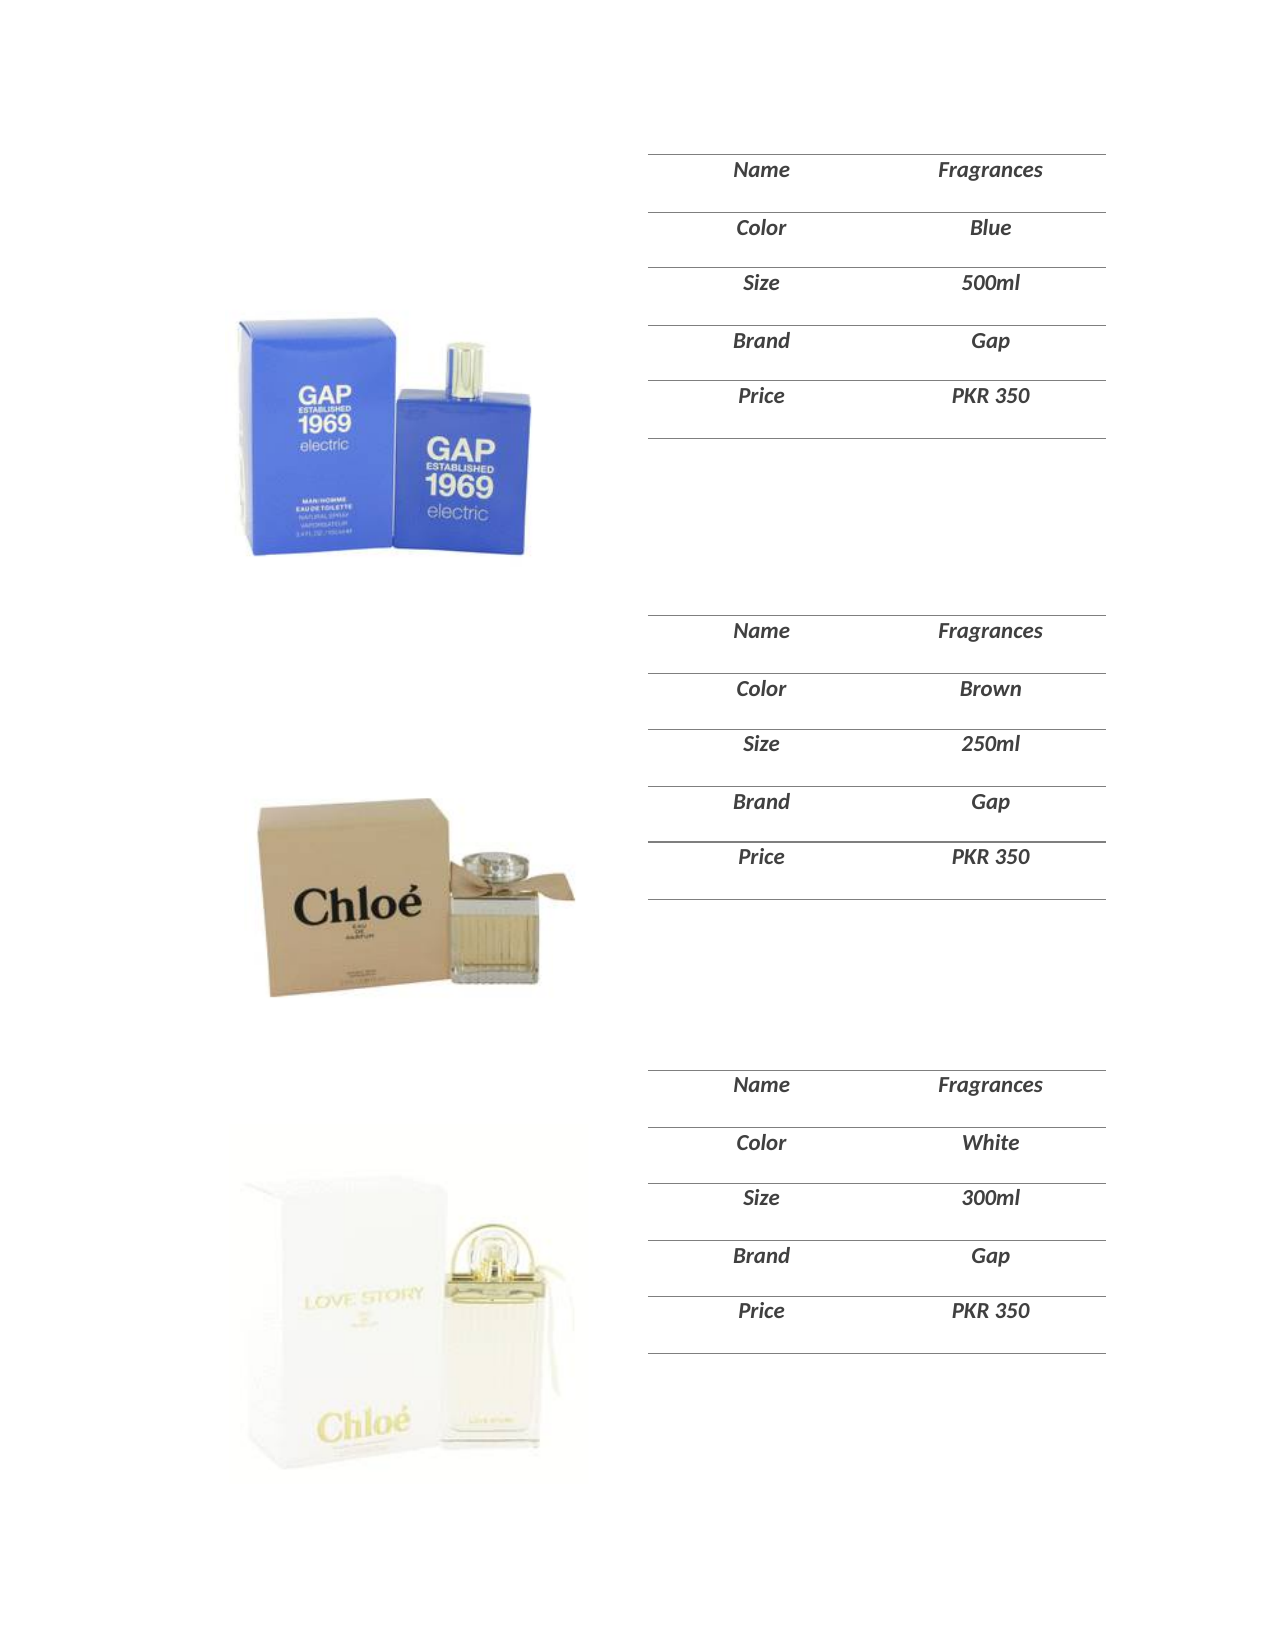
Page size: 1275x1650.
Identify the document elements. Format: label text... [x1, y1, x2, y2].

table_cell 500ml [877, 268, 1106, 325]
table_cell Color [648, 213, 877, 267]
table_cell White [877, 1128, 1106, 1182]
table_cell Brown [877, 674, 1106, 728]
table_cell Color [648, 1128, 877, 1182]
table_cell Size [648, 730, 877, 786]
table_cell Brand [648, 326, 877, 380]
table_header Name [648, 155, 877, 212]
table_cell Price [648, 843, 877, 899]
table_header Name [648, 1071, 877, 1127]
table_cell Size [648, 1184, 877, 1240]
table_header Name [648, 616, 877, 673]
table_cell Color [648, 674, 877, 728]
table_cell Brand [648, 787, 877, 841]
table_cell PKR 350 [877, 1297, 1106, 1353]
table_cell 250ml [877, 730, 1106, 786]
table_cell Gap [877, 787, 1106, 841]
table_header Fragrances [877, 1071, 1106, 1127]
table_cell Gap [877, 1241, 1106, 1296]
table_cell Price [648, 1297, 877, 1353]
picture [225, 251, 543, 569]
table_cell PKR 350 [877, 843, 1106, 899]
table_cell Blue [877, 213, 1106, 267]
picture [244, 666, 589, 1011]
picture [229, 1124, 589, 1484]
table_cell 300ml [877, 1184, 1106, 1240]
table_cell Brand [648, 1241, 877, 1296]
table_cell Size [648, 268, 877, 325]
table_cell PKR 350 [877, 381, 1106, 438]
table_header Fragrances [877, 616, 1106, 673]
table_cell Gap [877, 326, 1106, 380]
table_header Fragrances [877, 155, 1106, 212]
table_cell Price [648, 381, 877, 438]
